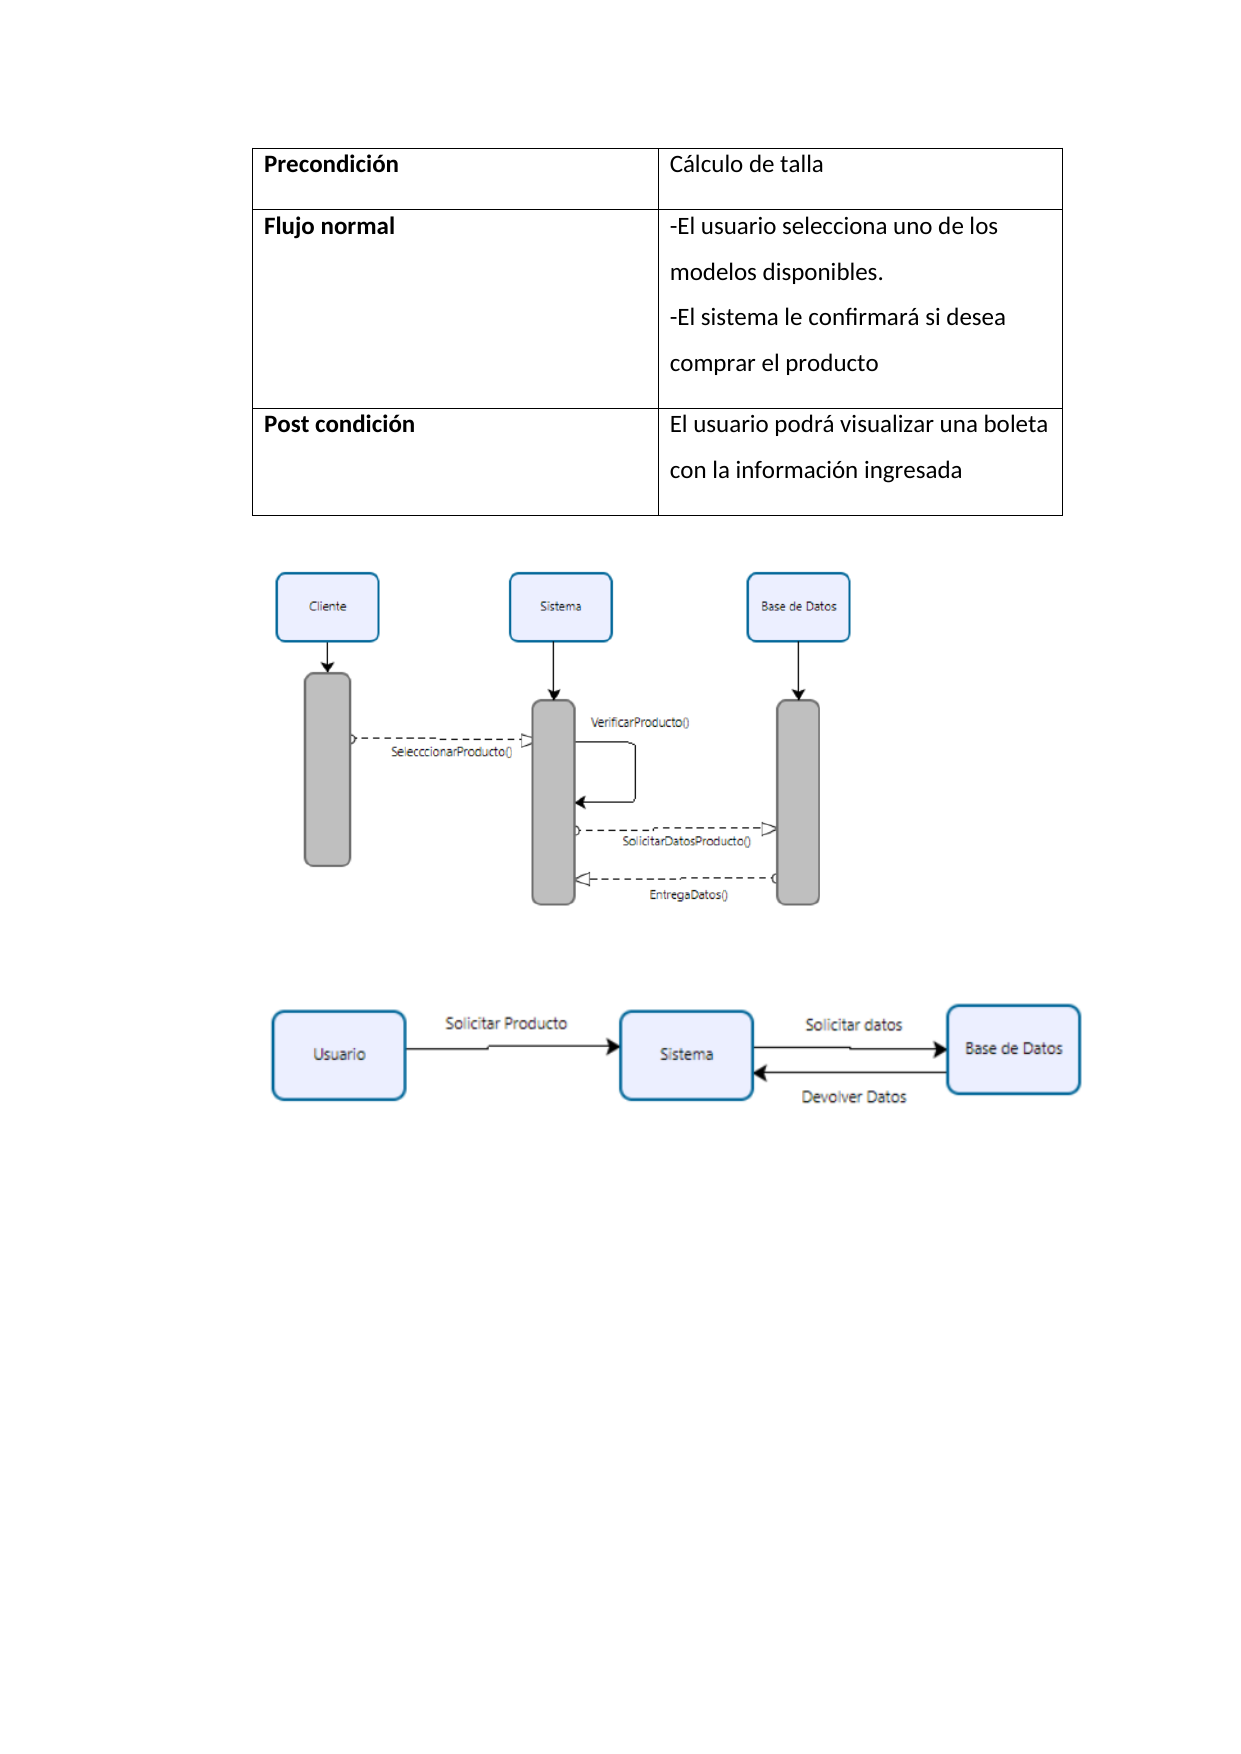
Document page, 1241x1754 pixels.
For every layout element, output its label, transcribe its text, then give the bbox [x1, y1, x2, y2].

table_cell Post condición [253, 409, 658, 514]
table_cell Precondición [253, 149, 658, 209]
table_cell Flujo normal [253, 210, 658, 407]
picture [252, 926, 1138, 1174]
picture [252, 561, 915, 913]
table_cell El usuario podrá visualizar una boleta con la información ingresada [659, 409, 1062, 514]
table_cell Cálculo de talla [659, 149, 1062, 209]
table_cell -El usuario selecciona uno de los modelos disponibles. -El sistema le confirmará si desea comprar el producto [659, 210, 1062, 407]
